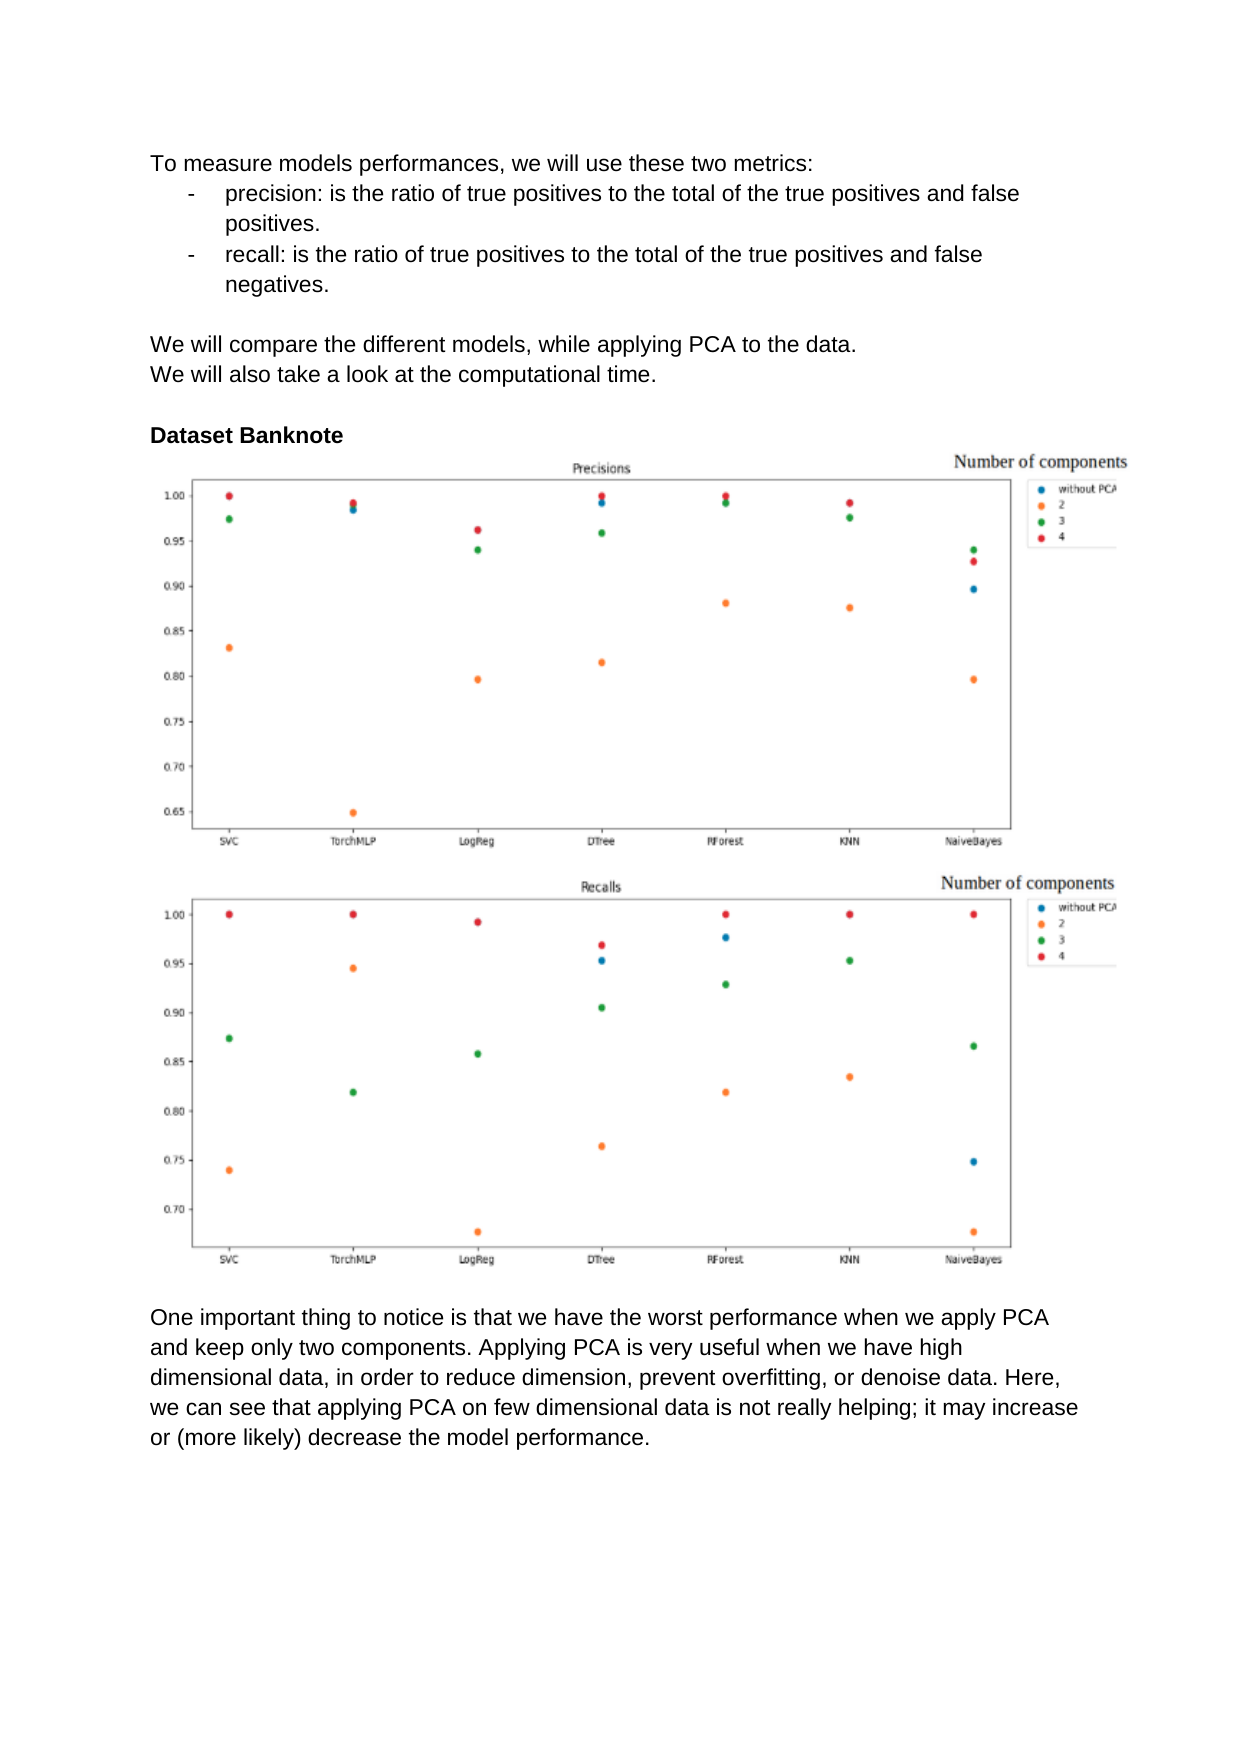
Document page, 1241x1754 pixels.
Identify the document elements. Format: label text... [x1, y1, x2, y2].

picture [150, 452, 1131, 1270]
list recall: is the ratio of true positives to the total of the true positives and false negatives. [187, 241, 1090, 297]
list precision: is the ratio of true positives to the total of the true positives and false positives. [187, 180, 1090, 237]
text We will compare the different models, while applying PCA to the data. [150, 331, 1090, 358]
text To measure models performances, we will use these two metrics: [150, 150, 1090, 176]
text We will also take a look at the computational time. [150, 361, 1090, 388]
text Dataset Banknote [150, 422, 1090, 448]
text One important thing to notice is that we have the worst performance when we apply PCA and keep only two components. Applying PCA is very useful when we have high dimensional data, in order to reduce dimension, prevent overfitting, or denoise data. Here, we can see that applying PCA on few dimensional data is not really helping; it may increase or (more likely) decrease the model performance. [150, 1303, 1090, 1451]
